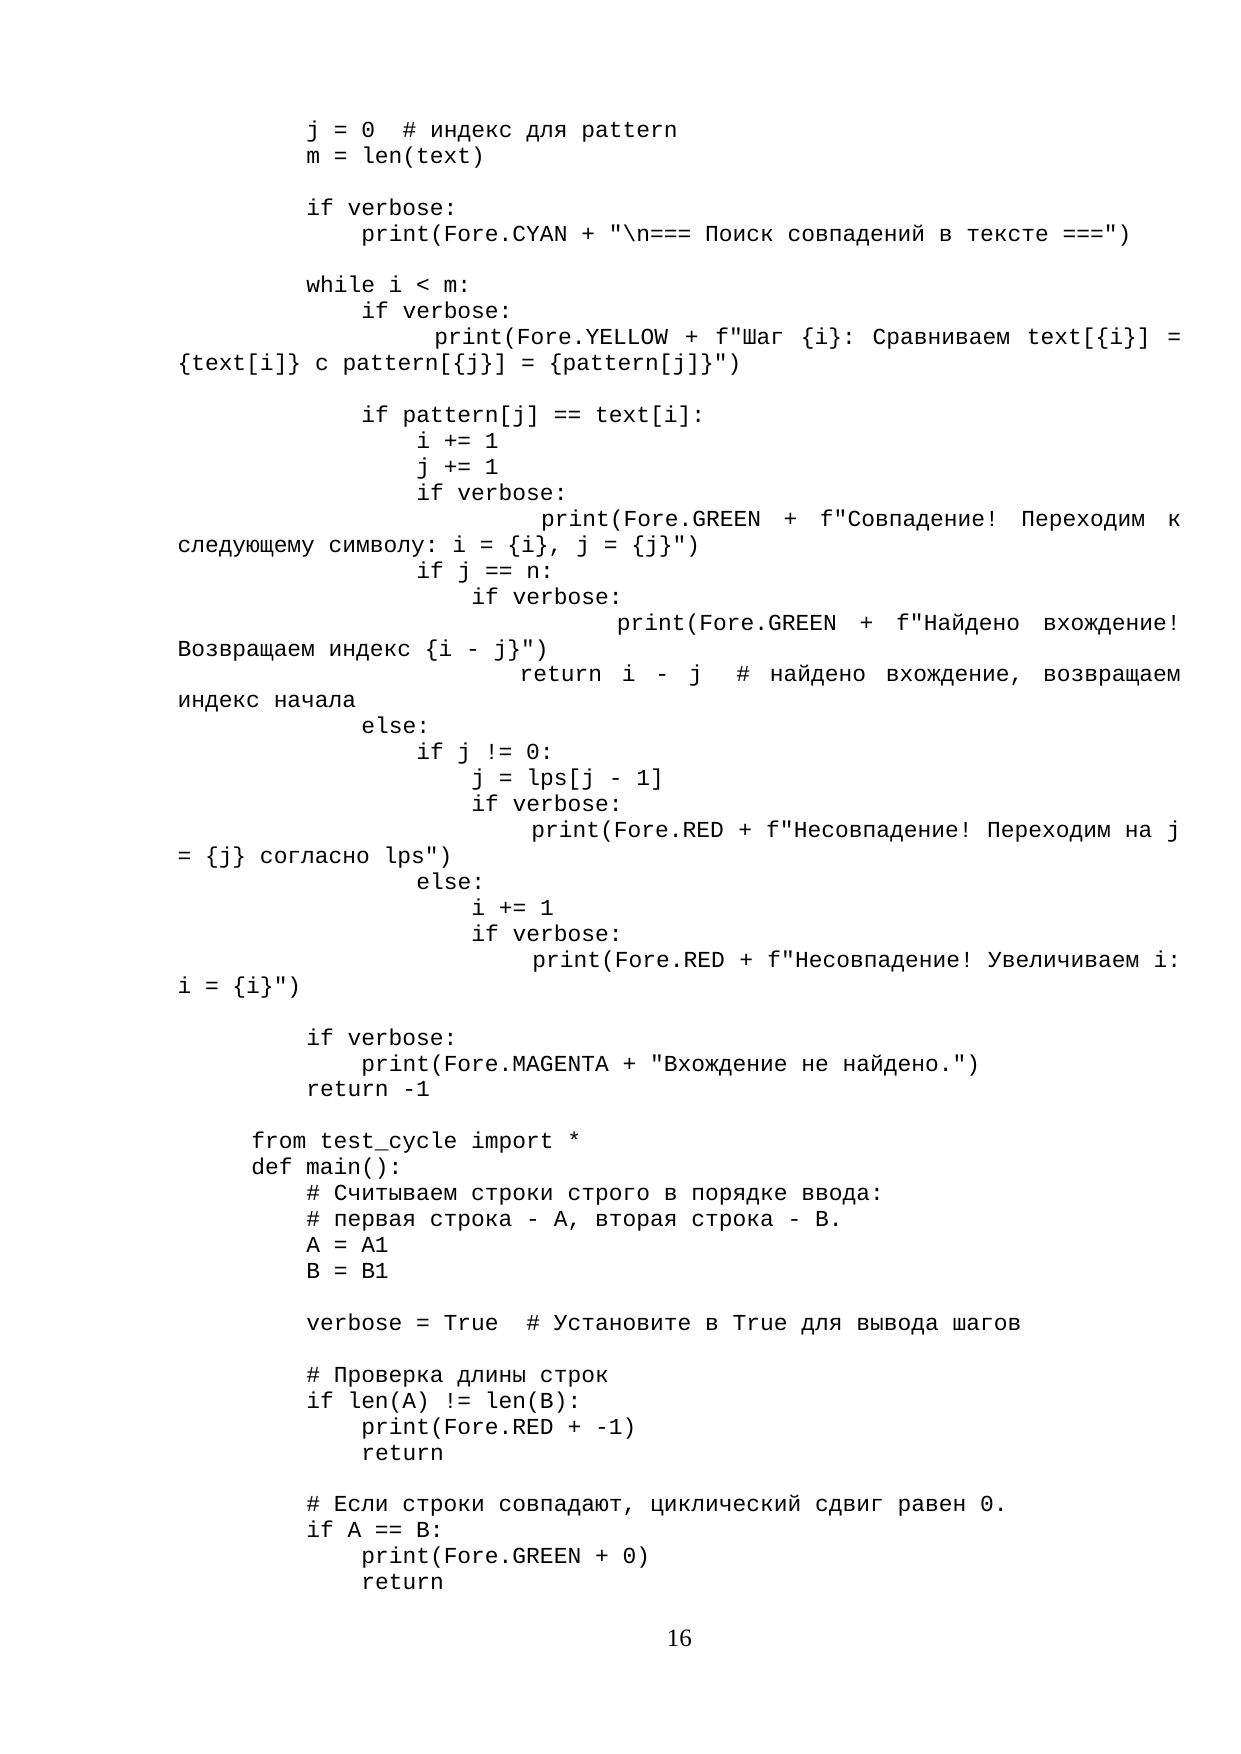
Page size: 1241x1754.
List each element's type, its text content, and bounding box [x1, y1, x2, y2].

text if A == B: [177, 1519, 1181, 1545]
text return [177, 1441, 1181, 1467]
text while i < m: [177, 274, 1181, 300]
text # первая строка - A, вторая строка - B. [177, 1207, 1181, 1233]
text else: [177, 715, 1181, 741]
text B = B1 [177, 1259, 1181, 1285]
text if verbose: [177, 300, 1181, 326]
text # Проверка длины строк [177, 1363, 1181, 1389]
text i += 1 [177, 429, 1181, 455]
text print(Fore.RED + f"Несовпадение! Увеличиваем i: i = {i}") [177, 948, 1181, 1000]
text print(Fore.GREEN + f"Найдено вхождение! Возвращаем индекс {i - j}") [177, 611, 1181, 663]
text if verbose: [177, 792, 1181, 818]
text m = len(text) [177, 144, 1181, 170]
text print(Fore.RED + -1) [177, 1415, 1181, 1441]
text if j != 0: [177, 741, 1181, 767]
text return i - j # найдено вхождение, возвращаем индекс начала [177, 663, 1181, 715]
text if verbose: [177, 481, 1181, 507]
text if verbose: [177, 585, 1181, 611]
text else: [177, 870, 1181, 896]
text if j == n: [177, 559, 1181, 585]
text from test_cycle import * [177, 1130, 1181, 1156]
text j += 1 [177, 455, 1181, 481]
text print(Fore.YELLOW + f"Шаг {i}: Сравниваем text[{i}] = {text[i]} с pattern[{j}] = {pattern[j]}") [177, 326, 1181, 377]
text # Считываем строки строго в порядке ввода: [177, 1182, 1181, 1207]
text return [177, 1571, 1181, 1597]
text print(Fore.MAGENTA + "Вхождение не найдено.") [177, 1052, 1181, 1078]
text if pattern[j] == text[i]: [177, 403, 1181, 429]
text j = lps[j - 1] [177, 767, 1181, 792]
text A = A1 [177, 1233, 1181, 1259]
text if verbose: [177, 922, 1181, 948]
text print(Fore.GREEN + f"Совпадение! Переходим к следующему символу: i = {i}, j = {j}") [177, 507, 1181, 559]
text print(Fore.GREEN + 0) [177, 1545, 1181, 1571]
text print(Fore.RED + f"Несовпадение! Переходим на j = {j} согласно lps") [177, 818, 1181, 870]
text if verbose: [177, 196, 1181, 222]
text # Если строки совпадают, циклический сдвиг равен 0. [177, 1493, 1181, 1519]
text j = 0 # индекс для pattern [177, 118, 1181, 144]
text print(Fore.CYAN + "\n=== Поиск совпадений в тексте ===") [177, 222, 1181, 248]
text verbose = True # Установите в True для вывода шагов [177, 1311, 1181, 1337]
text i += 1 [177, 896, 1181, 922]
text if len(A) != len(B): [177, 1389, 1181, 1415]
text def main(): [177, 1156, 1181, 1182]
text return -1 [177, 1078, 1181, 1104]
text if verbose: [177, 1026, 1181, 1052]
